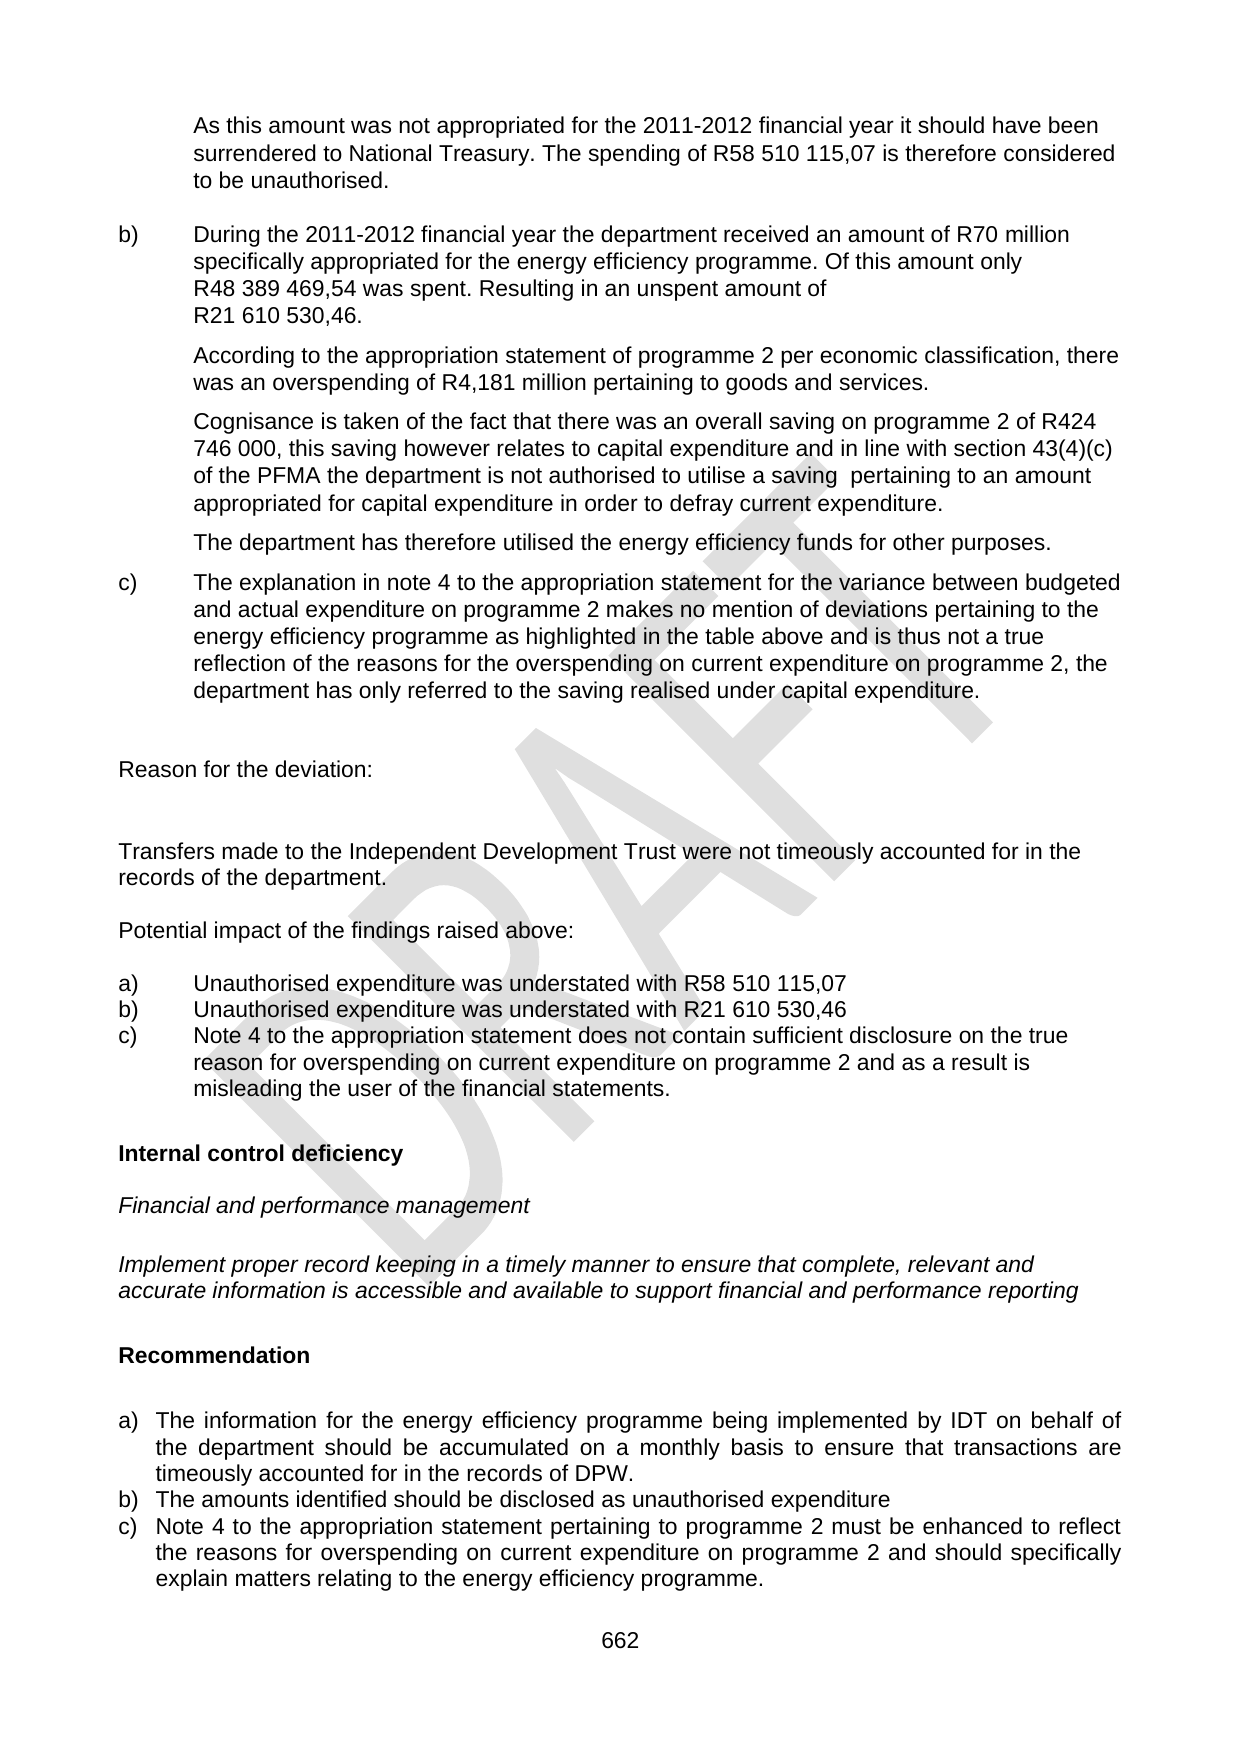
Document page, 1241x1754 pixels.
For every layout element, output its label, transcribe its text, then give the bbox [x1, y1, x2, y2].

text Implement proper record keeping in a timely manner to ensure that complete, relevant and accurate information is accessible and available to support financial and performance reporting [118, 1251, 1122, 1303]
text Cognisance is taken of the fact that there was an overall saving on programme 2 of R424 746 000, this saving however relates to capital expenditure and in line with section 43(4)(c) of the PFMA the department is not authorised to utilise a saving pertaining to an amount appropriated for capital expenditure in order to defray current expenditure. [193, 408, 1122, 516]
subtitle Recommendation [118, 1342, 1122, 1368]
text Potential impact of the findings raised above: [118, 917, 1122, 943]
text c) Note 4 to the appropriation statement does not contain sufficient disclosure on the true reason for overspending on current expenditure on programme 2 and as a result is misleading the user of the financial statements. [118, 1022, 1122, 1101]
list During the 2011-2012 financial year the department received an amount of R70 million specifically appropriated for the energy efficiency programme. Of this amount only R48 389 469,54 was spent. Resulting in an unspent amount of R21 610 530,46. [118, 221, 1122, 329]
text c) The explanation in note 4 to the appropriation statement for the variance between budgeted and actual expenditure on programme 2 makes no mention of deviations pertaining to the energy efficiency programme as highlighted in the table above and is thus not a true reflection of the reasons for the overspending on current expenditure on programme 2, the department has only referred to the saving realised under capital expenditure. [118, 568, 1122, 704]
text Transfers made to the Independent Development Trust were not timeously accounted for in the records of the department. [118, 838, 1122, 891]
text b) Unauthorised expenditure was understated with R21 610 530,46 [118, 996, 1122, 1022]
subtitle Financial and performance management [118, 1192, 1122, 1218]
list The amounts identified should be disclosed as unauthorised expenditure [118, 1486, 1122, 1513]
list The information for the energy efficiency programme being implemented by IDT on behalf of the department should be accumulated on a monthly basis to ensure that transactions are timeously accounted for in the records of DPW. [118, 1407, 1122, 1486]
text As this amount was not appropriated for the 2011-2012 financial year it should have been surrendered to National Treasury. The spending of R58 510 115,07 is therefore considered to be unauthorised. [193, 112, 1122, 193]
text According to the appropriation statement of programme 2 per economic classification, there was an overspending of R4,181 million pertaining to goods and services. [193, 341, 1122, 396]
text a) Unauthorised expenditure was understated with R58 510 115,07 [118, 969, 1122, 996]
subtitle Internal control deficiency [118, 1140, 1122, 1167]
list Note 4 to the appropriation statement pertaining to programme 2 must be enhanced to reflect the reasons for overspending on current expenditure on programme 2 and should specifically explain matters relating to the energy efficiency programme. [118, 1513, 1122, 1592]
text Reason for the deviation: [118, 756, 1122, 782]
text The department has therefore utilised the energy efficiency funds for other purposes. [193, 529, 1122, 556]
